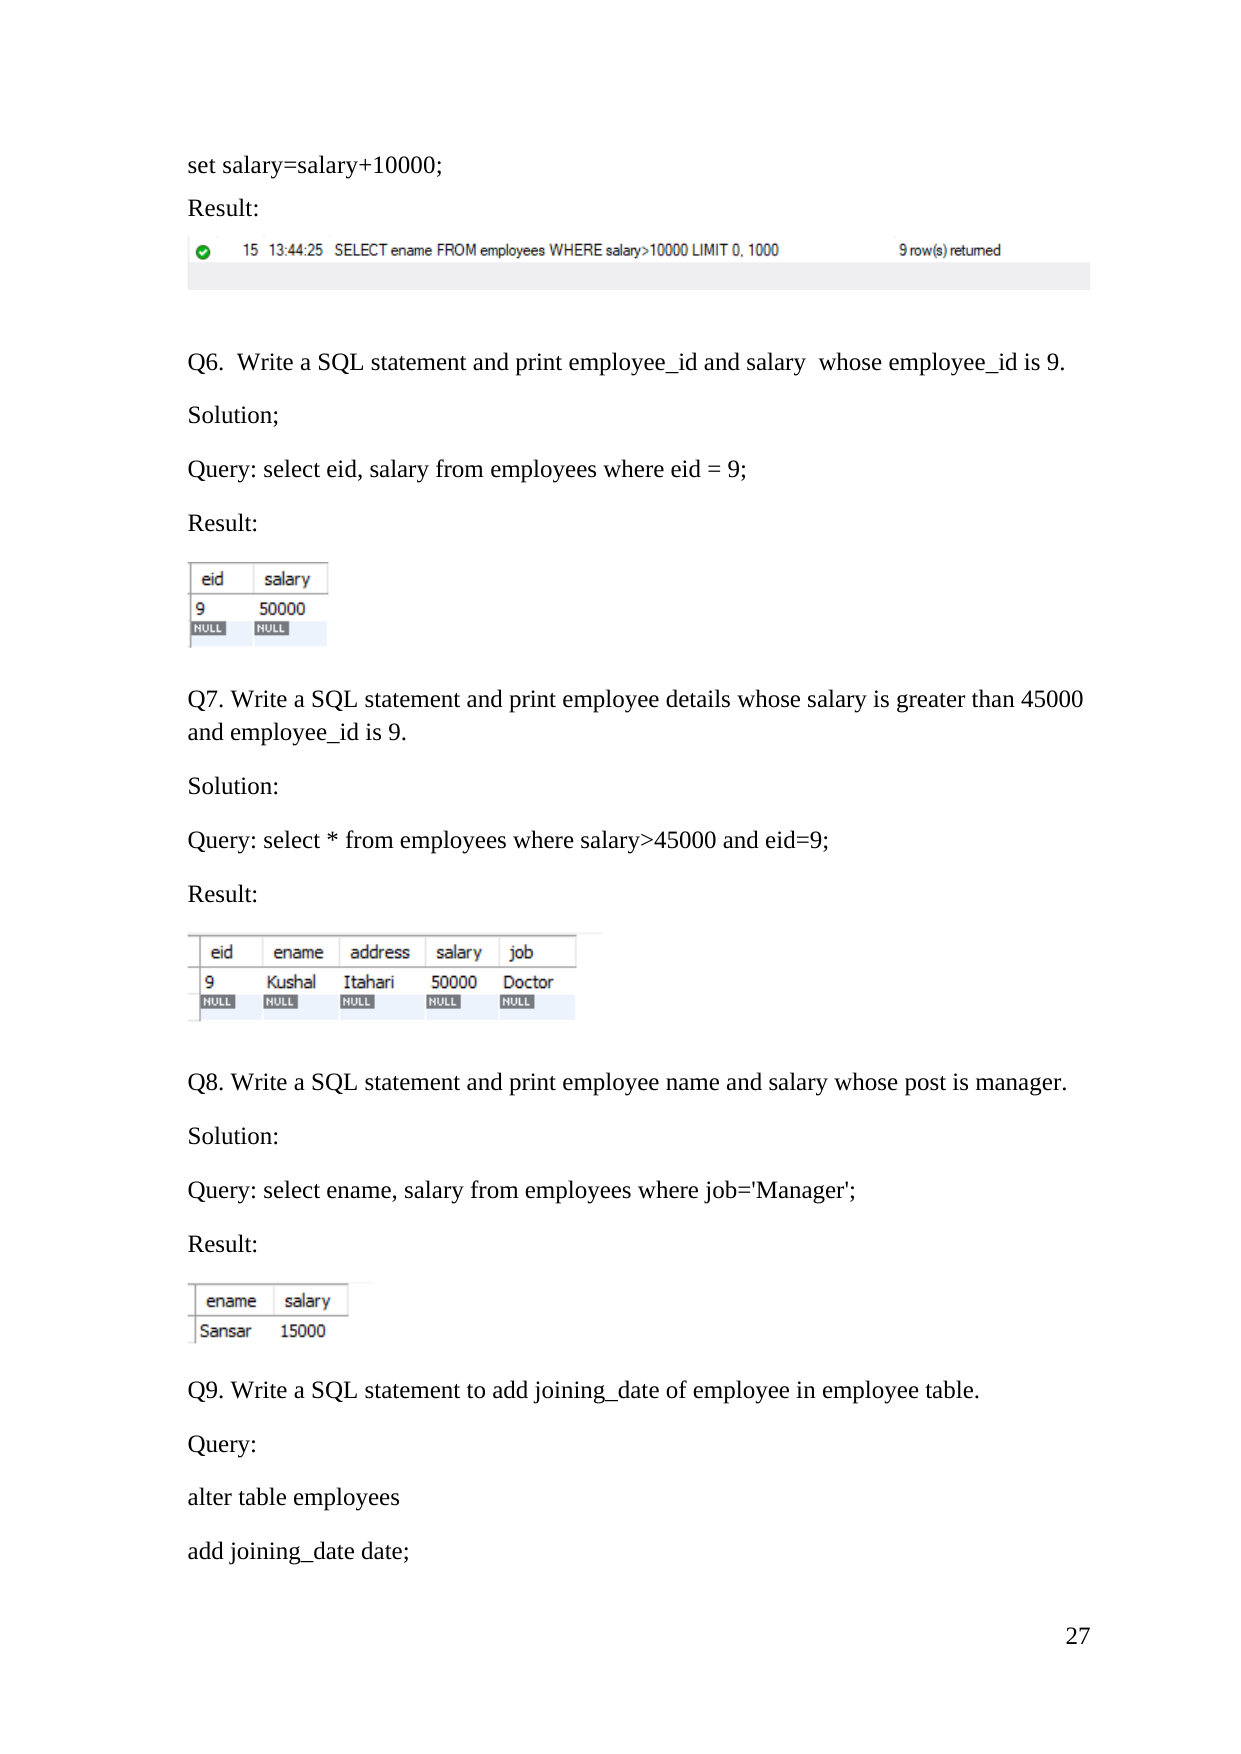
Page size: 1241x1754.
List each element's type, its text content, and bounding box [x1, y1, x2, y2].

text Query: select eid, salary from employees where eid = 9; [187, 454, 1090, 483]
text Result: [187, 508, 1090, 537]
text Q8. Write a SQL statement and print employee name and salary whose post is manager. [187, 1067, 1090, 1096]
picture [187, 236, 1091, 290]
text Q7. Write a SQL statement and print employee details whose salary is greater than 45000 and employee_id is 9. [187, 684, 1090, 746]
text Query: select * from employees where salary>45000 and eid=9; [187, 825, 1090, 854]
text Q9. Write a SQL statement to add joining_date of employee in employee table. [187, 1375, 1090, 1403]
text Query: select ename, salary from employees where job='Manager'; [187, 1175, 1090, 1203]
text Solution: [187, 771, 1090, 800]
picture [187, 562, 346, 659]
text Solution; [187, 401, 1090, 429]
picture [187, 1282, 374, 1350]
text Result: [187, 879, 1090, 907]
text set salary=salary+10000; [187, 150, 1090, 179]
text Query: [187, 1429, 1090, 1457]
text add joining_date date; [187, 1536, 1090, 1565]
picture [187, 932, 602, 1042]
text Q6. Write a SQL statement and print employee_id and salary whose employee_id is 9. [187, 347, 1090, 376]
text Result: [187, 1229, 1090, 1257]
text alter table employees [187, 1482, 1090, 1511]
text Solution: [187, 1121, 1090, 1150]
text Result: [187, 193, 1090, 222]
